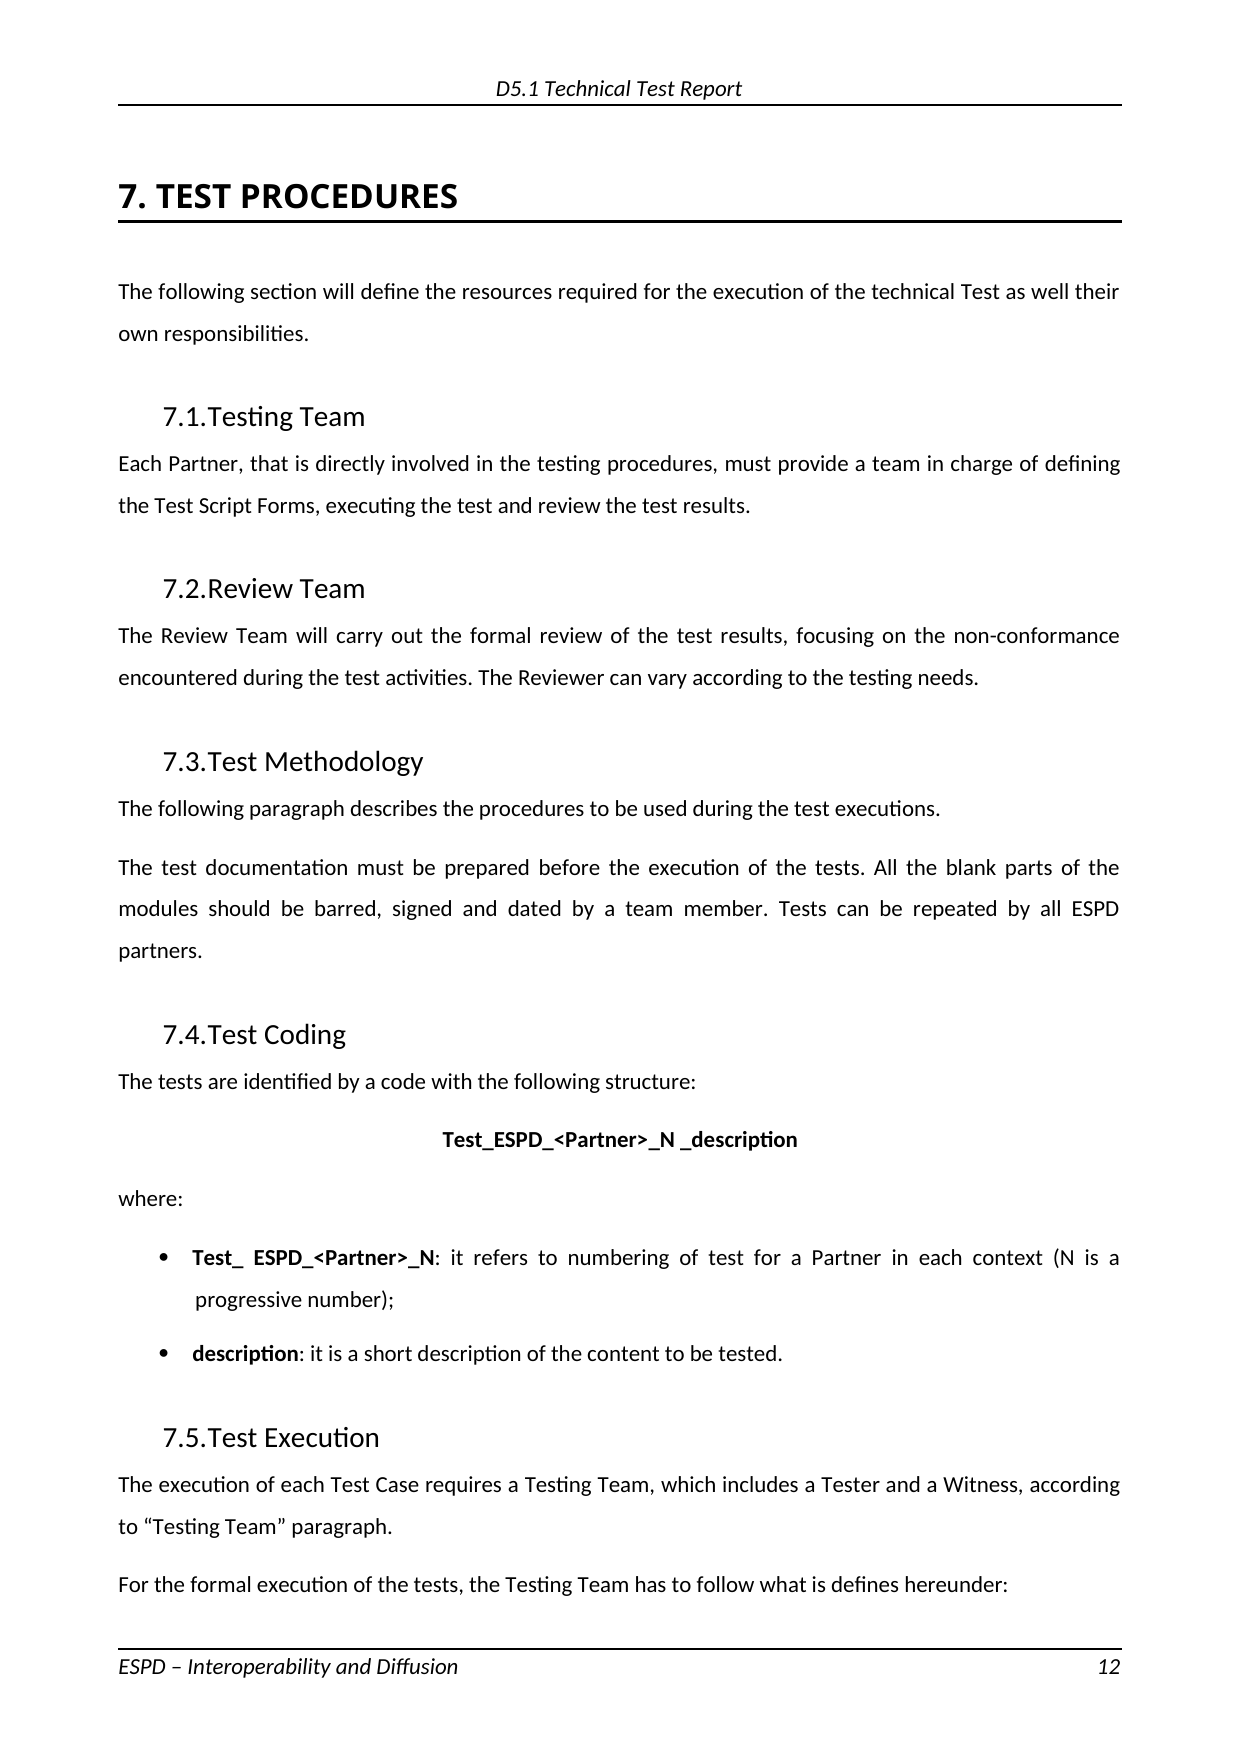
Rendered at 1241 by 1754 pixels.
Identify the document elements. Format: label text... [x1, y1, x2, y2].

title Review Team [162, 571, 1122, 606]
text Test_ESPD_<Partner>_N _description [118, 1126, 1122, 1154]
text where: [118, 1184, 1122, 1212]
text The test documentation must be prepared before the execution of the tests. All the blank parts of the modules should be barred, signed and dated by a team member. Tests can be repeated by all ESPD partners. [118, 853, 1122, 964]
list Test_ ESPD_<Partner>_N: it refers to numbering of test for a Partner in each context (N is a progressive number); [159, 1243, 1122, 1313]
text The following section will define the resources required for the execution of the technical Test as well their own responsibilities. [118, 277, 1122, 347]
title Test Methodology [162, 743, 1122, 779]
text The following paragraph describes the procedures to be used during the test executions. [118, 794, 1122, 822]
text The execution of each Test Case requires a Testing Team, which includes a Tester and a Witness, according to “Testing Team” paragraph. [118, 1470, 1122, 1540]
text For the formal execution of the tests, the Testing Team has to follow what is defines hereunder: [118, 1570, 1122, 1598]
title TEST PROCEDURES [118, 173, 1122, 220]
list description: it is a short description of the content to be tested. [159, 1339, 1122, 1367]
title Test Coding [162, 1016, 1122, 1052]
text The tests are identified by a code with the following structure: [118, 1067, 1122, 1095]
text Each Partner, that is directly involved in the testing procedures, must provide a team in charge of defining the Test Script Forms, executing the test and review the test results. [118, 449, 1122, 519]
title Testing Team [162, 398, 1122, 434]
title Test Execution [162, 1419, 1122, 1454]
text The Review Team will carry out the formal review of the test results, focusing on the non-conformance encountered during the test activities. The Reviewer can vary according to the testing needs. [118, 622, 1122, 692]
